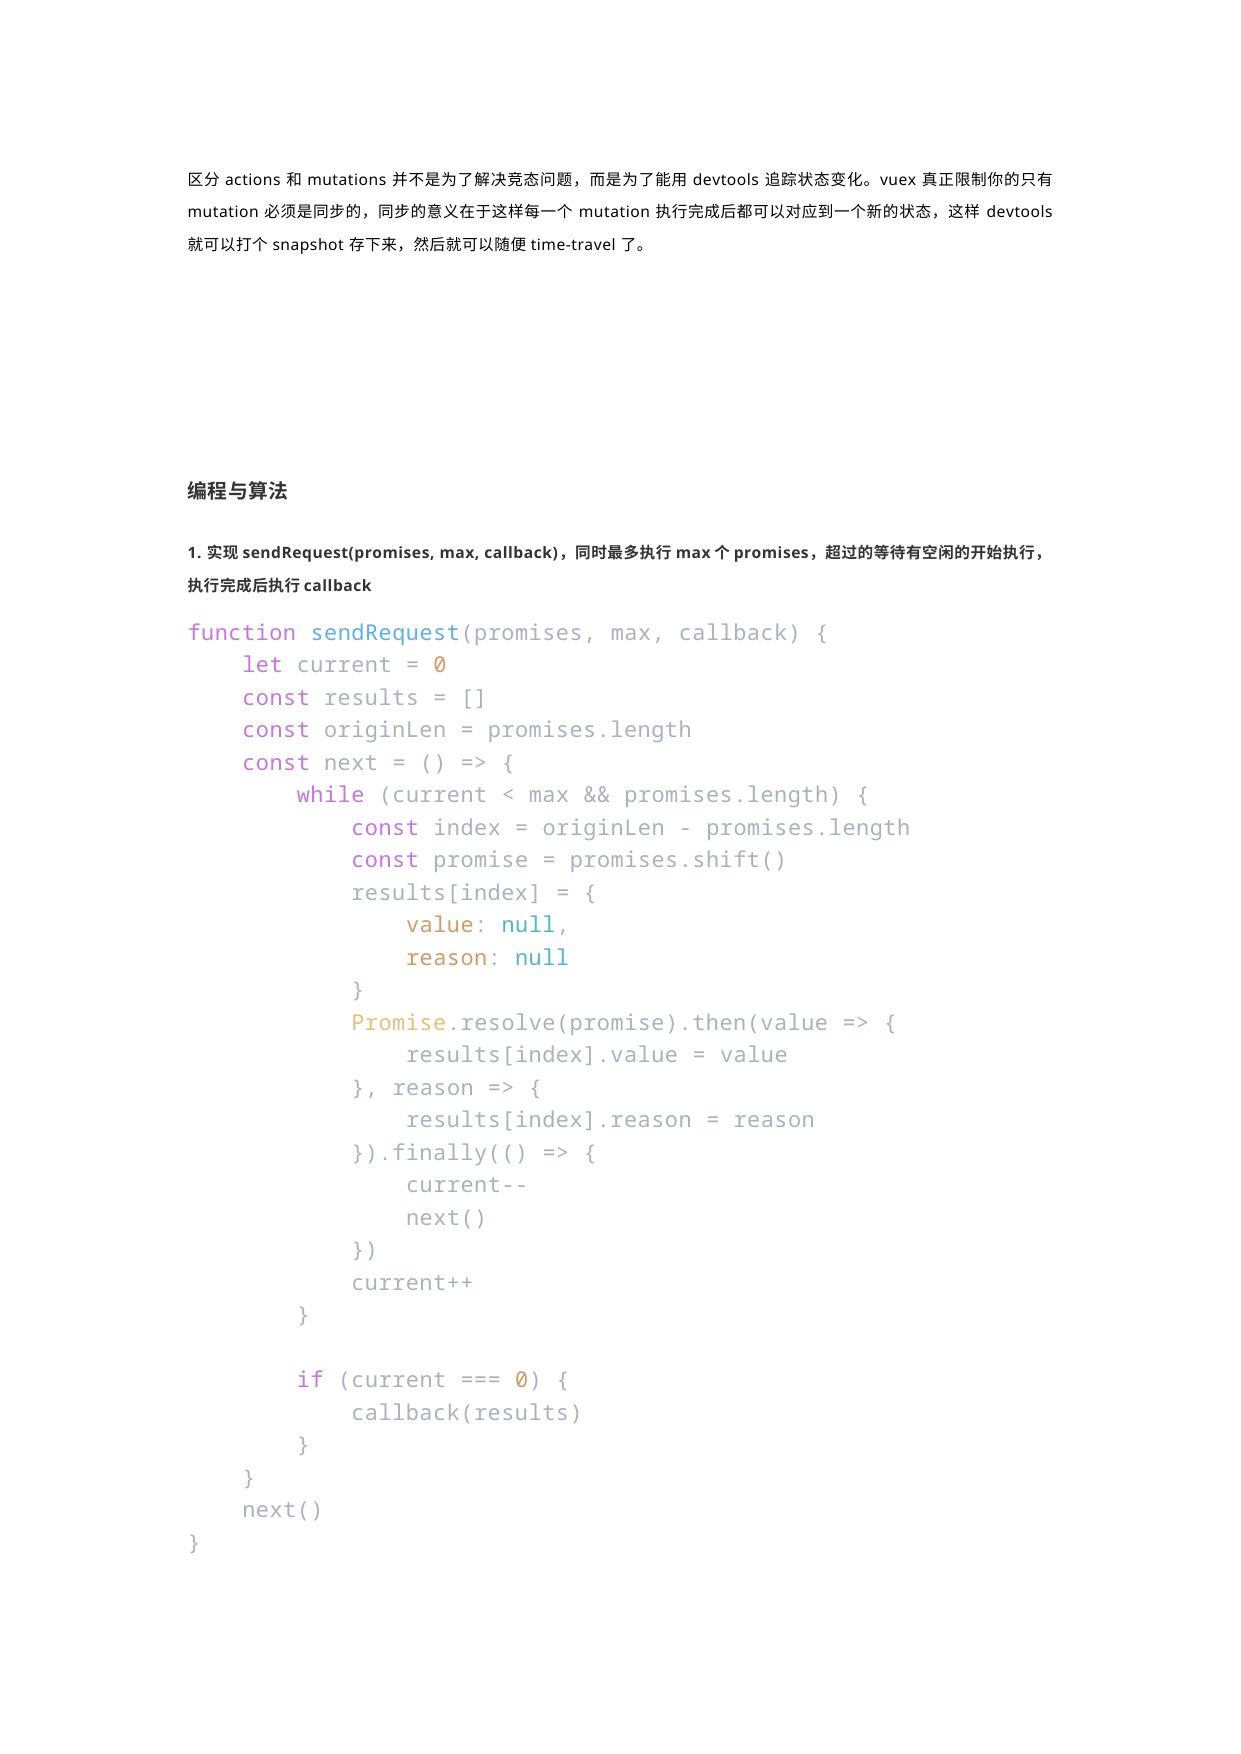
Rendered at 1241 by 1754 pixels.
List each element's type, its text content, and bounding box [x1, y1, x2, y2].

text 1. 实现sendRequest(promises, max, callback)，同时最多执行max个promises，超过的等待有空闲的开始执行，执行完成后执行callback [187, 536, 1053, 601]
text 编程与算法 [187, 474, 1053, 507]
text 区分 actions 和 mutations 并不是为了解决竞态问题，而是为了能用 devtools 追踪状态变化。vuex 真正限制你的只有 mutation 必须是同步的，同步的意义在于这样每一个 mutation 执行完成后都可以对应到一个新的状态，这样 devtools 就可以打个 snapshot 存下来，然后就可以随便 time-travel 了。 [187, 162, 1053, 259]
text function sendRequest(promises, max, callback) { let current = 0 const results = [] const originLen = promises.length const next = () => { while (current < max && promises.length) { const index = originLen - promises.length const promise = promises.shift() results[index] = { value: null, reason: null } Promise.resolve(promise).then(value => { results[index].value = value }, reason => { results[index].reason = reason }).finally(() => { current-- next() }) current++ } if (current === 0) { callback(results) } } next() } [187, 615, 1053, 1558]
